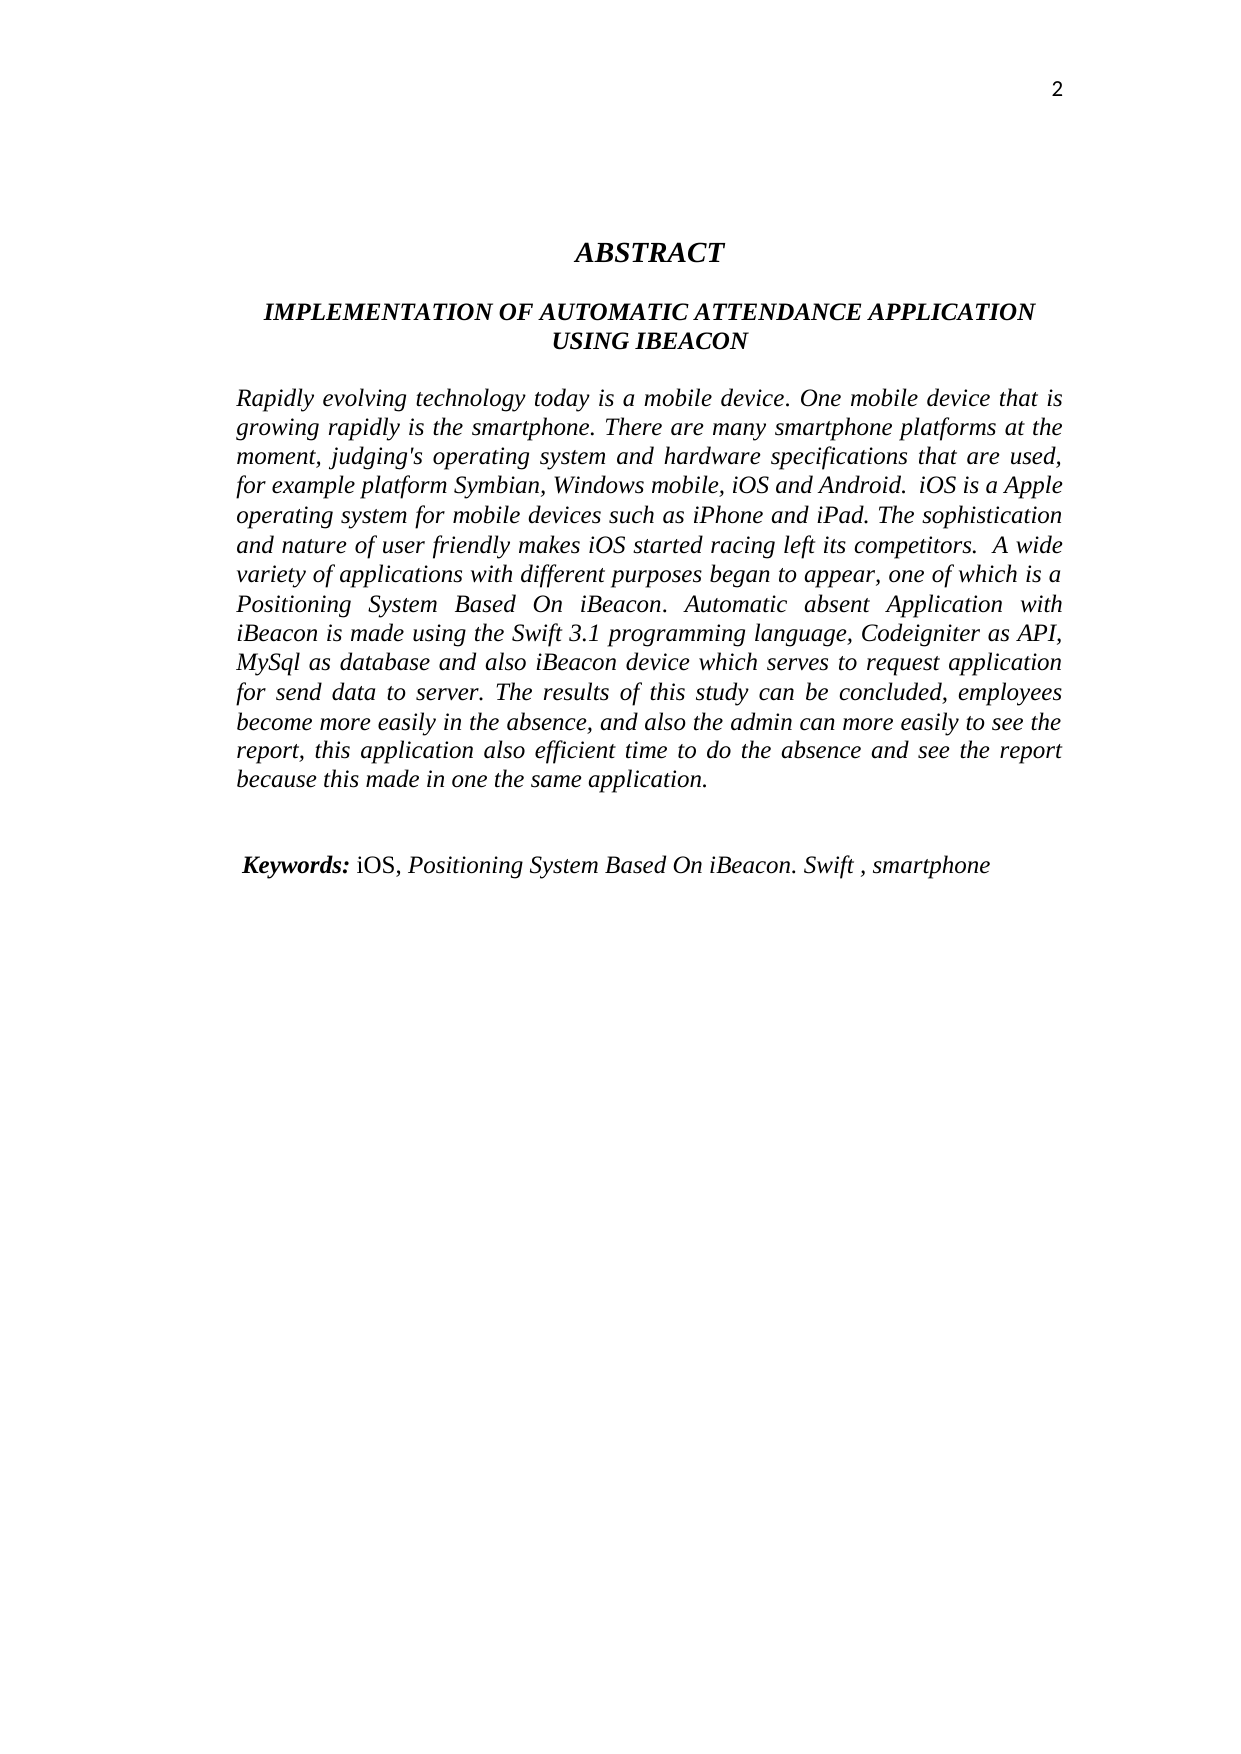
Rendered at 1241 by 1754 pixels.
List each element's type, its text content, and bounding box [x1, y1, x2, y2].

text ABSTRACT [236, 235, 1063, 268]
text Kata kunci : Android, Location Based Service , Restaurant. Keywords: iOS, Positioning System Based On iBeacon. Swift , smartphone [236, 850, 1063, 879]
text IMPLEMENTATION OF AUTOMATIC ATTENDANCE APPLICATION USING IBEACON [236, 297, 1063, 354]
text Rapidly evolving technology today is a mobile device. One mobile device that is growing rapidly is the smartphone. There are many smartphone platforms at the moment, judging's operating system and hardware specifications that are used, for example platform Symbian, Windows mobile, iOS and Android. Android adalah sistem operasi Linux untuk mobile devices seperti smartphone dan tablet. Kecanggihan dan sifatnya yang open source membuat android mulai melesat meninggalkan pesaingnya. iOS is a Apple operating system for mobile devices such as iPhone and iPad. The sophistication and nature of user friendly makes iOS started racing left its competitors. Berbagai macam aplikasi dengan berbagai tujuan mulai bermunculan, salah satunya adalah Location Based Service . A wide variety of applications with different purposes began to appear, one of which is a Positioning System Based On iBeacon. Aplikasi Layanan Pencarian Restaurant ini dibuat menggunakan bahasa pemrograman Java. Aplikasi ini dapat memberikan informasi mengenai lokasi restaurant di kota Bandung lengkap beserta menu dan harga.Automatic absent Application with iBeacon is made ​​using the Swift 3.1 programming language, Codeigniter as API, MySql as database and also iBeacon device which serves to request application for send data to server. Dari perancangan hasil penelitian ini dapat disimpulkan bahwa, pencarian lokasi restaurant di Kota Bandung menjadi lebih mudah, selain itu juga dilengkapi dengan informasi menu makanan dan harga makanannya, aplikasi ini juga mengefisiensikan waktu dan biaya karena pencarian mengenai informasi lokasi, menu dan harga dibuat dalam satu aplikasi.The results of this study can be concluded, employees become more easily in the absence, and also the admin can more easily to see the report, this application also efficient time to do the absence and see the report because this made in one the same application. [236, 383, 1063, 793]
